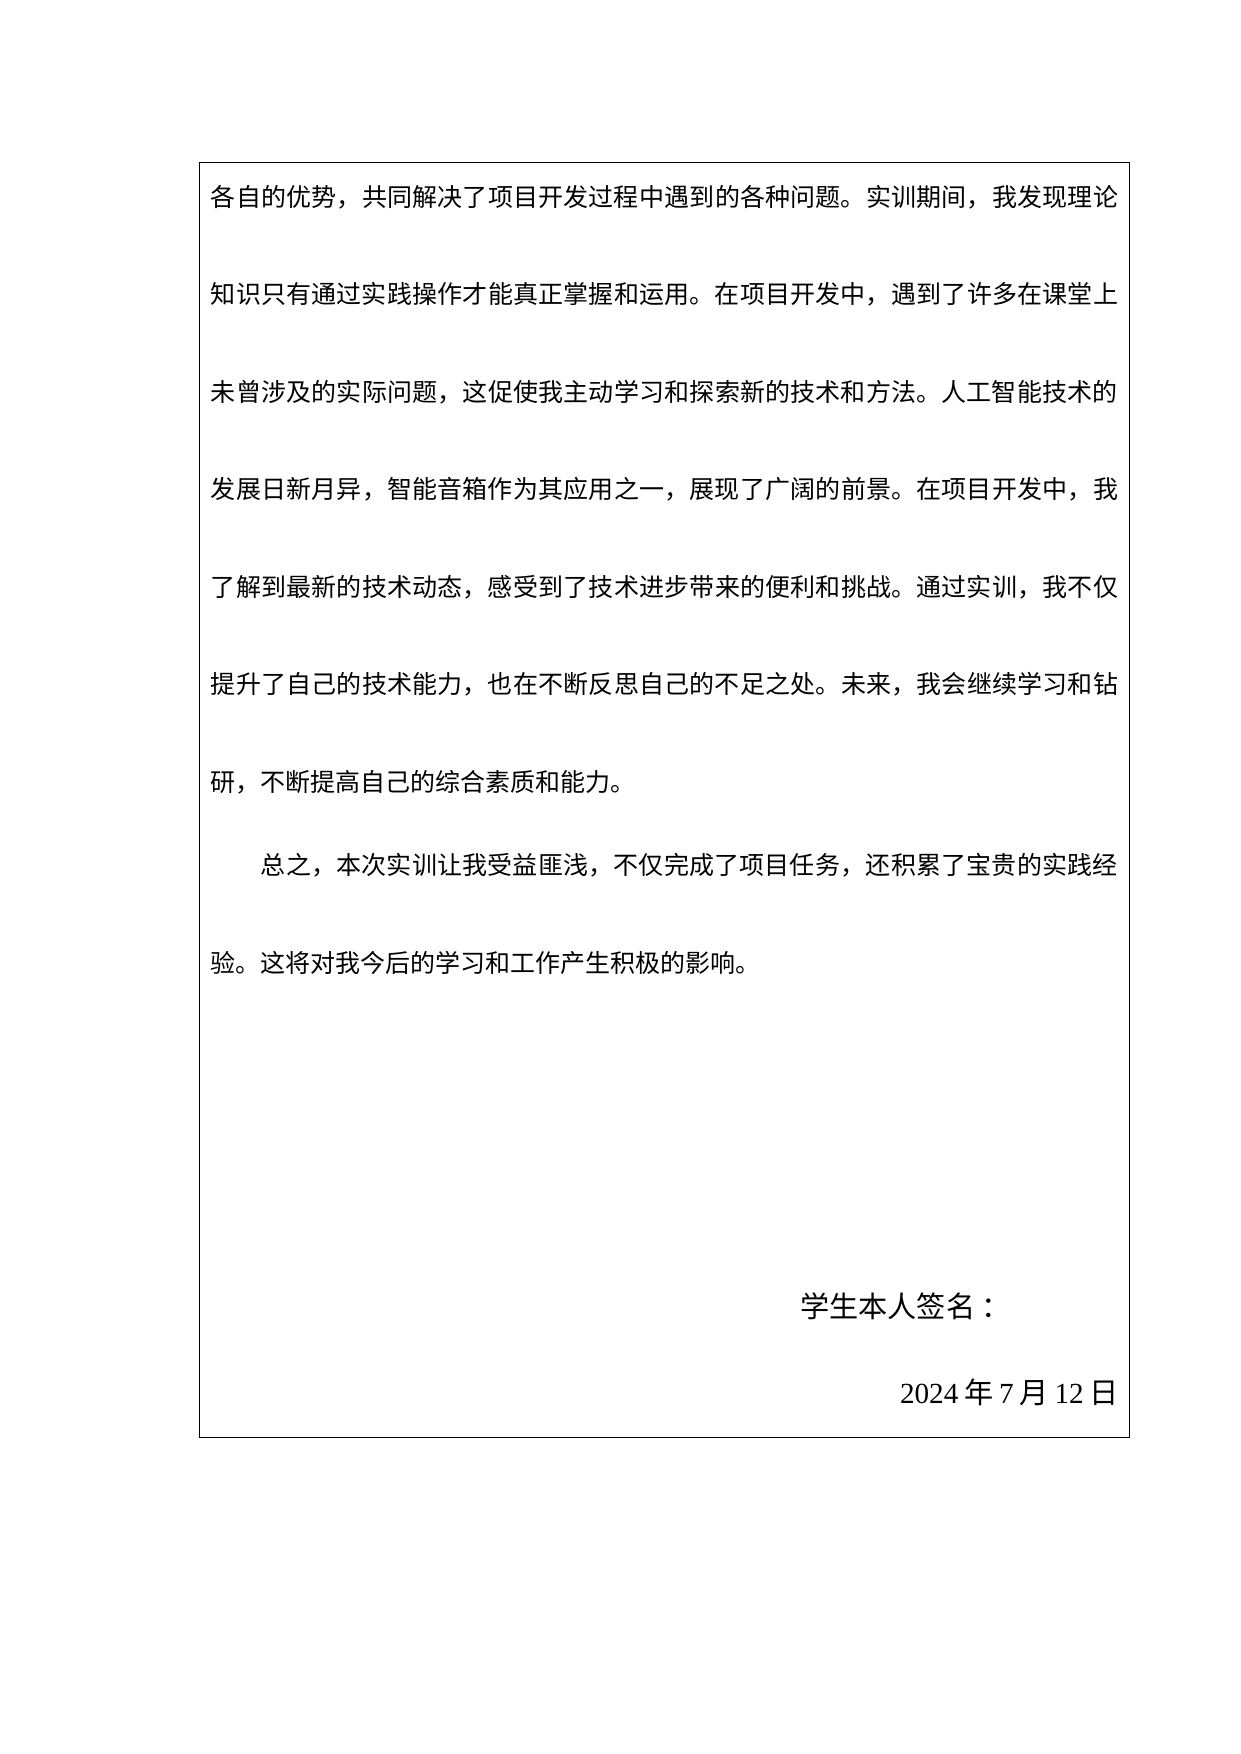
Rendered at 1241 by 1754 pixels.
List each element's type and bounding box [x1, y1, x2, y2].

table_header [200, 163, 1129, 1437]
